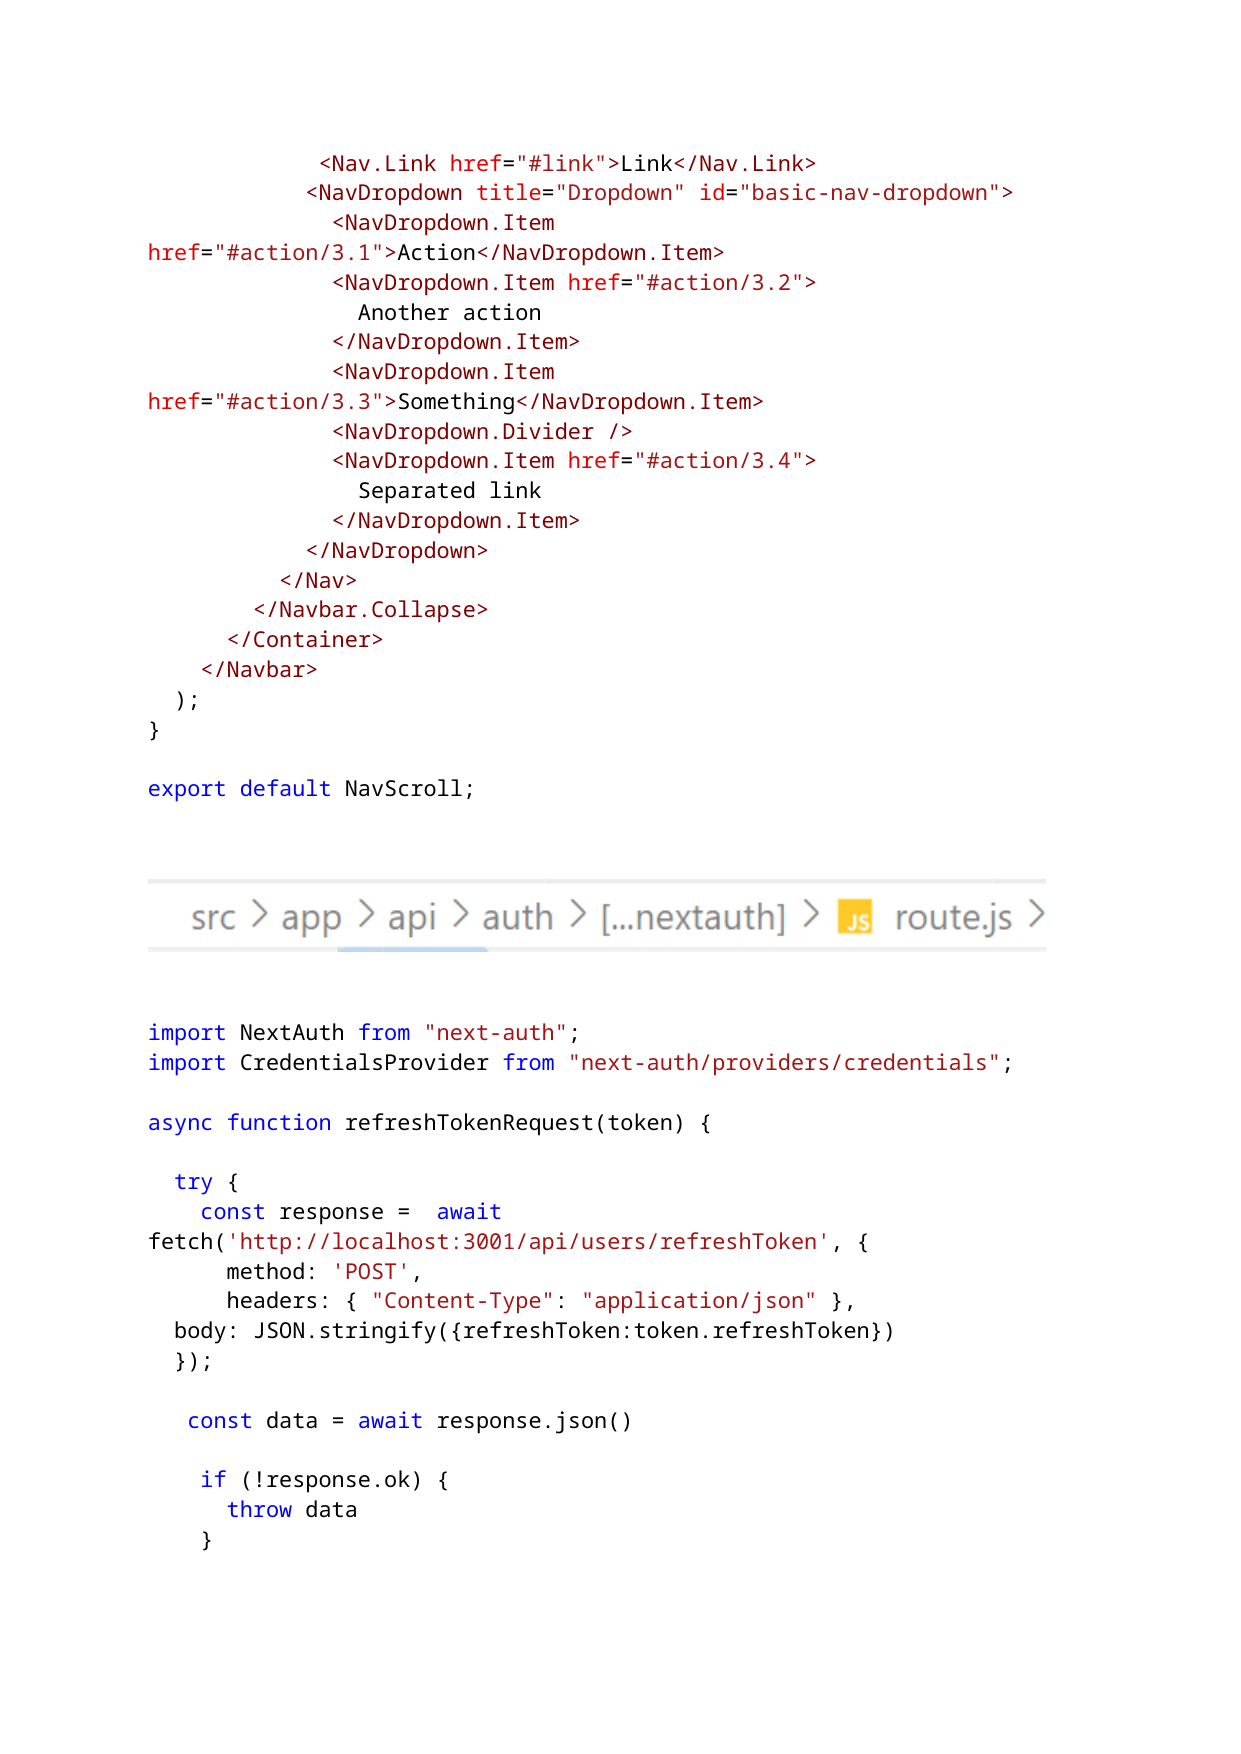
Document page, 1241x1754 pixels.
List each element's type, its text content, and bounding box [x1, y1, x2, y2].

text </NavDropdown.Item> [148, 326, 1093, 356]
text ); [148, 684, 1093, 714]
text <NavDropdown.Item href="#action/3.1">Action</NavDropdown.Item> [148, 207, 1093, 267]
text export default NavScroll; [148, 773, 1093, 803]
text </NavDropdown.Item> [148, 505, 1093, 535]
text throw data [148, 1494, 1093, 1524]
text Separated link [148, 475, 1093, 505]
text <NavDropdown.Item href="#action/3.4"> [148, 446, 1093, 475]
text method: 'POST', [148, 1256, 1093, 1285]
text </Nav> [148, 565, 1093, 594]
picture [147, 879, 1047, 952]
text <Nav.Link href="#link">Link</Nav.Link> [148, 148, 1093, 177]
text <NavDropdown.Item href="#action/3.3">Something</NavDropdown.Item> [148, 356, 1093, 416]
text </Container> [148, 624, 1093, 654]
text import CredentialsProvider from "next-auth/providers/credentials"; [148, 1047, 1093, 1077]
text <NavDropdown.Divider /> [148, 416, 1093, 446]
text try { [148, 1166, 1093, 1196]
text <NavDropdown title="Dropdown" id="basic-nav-dropdown"> [148, 177, 1093, 207]
text </Navbar.Collapse> [148, 594, 1093, 624]
text </NavDropdown> [148, 535, 1093, 565]
text } [148, 1524, 1093, 1553]
text const data = await response.json() [148, 1404, 1093, 1434]
text } [148, 714, 1093, 743]
text </Navbar> [148, 654, 1093, 684]
text body: JSON.stringify({refreshToken:token.refreshToken}) [148, 1315, 1093, 1345]
text const response = await fetch('http://localhost:3001/api/users/refreshToken', { [148, 1196, 1093, 1256]
text async function refreshTokenRequest(token) { [148, 1107, 1093, 1136]
text import NextAuth from "next-auth"; [148, 1017, 1093, 1047]
text }); [148, 1345, 1093, 1375]
text headers: { "Content-Type": "application/json" }, [148, 1285, 1093, 1315]
text if (!response.ok) { [148, 1464, 1093, 1494]
text Another action [148, 297, 1093, 326]
text <NavDropdown.Item href="#action/3.2"> [148, 267, 1093, 297]
